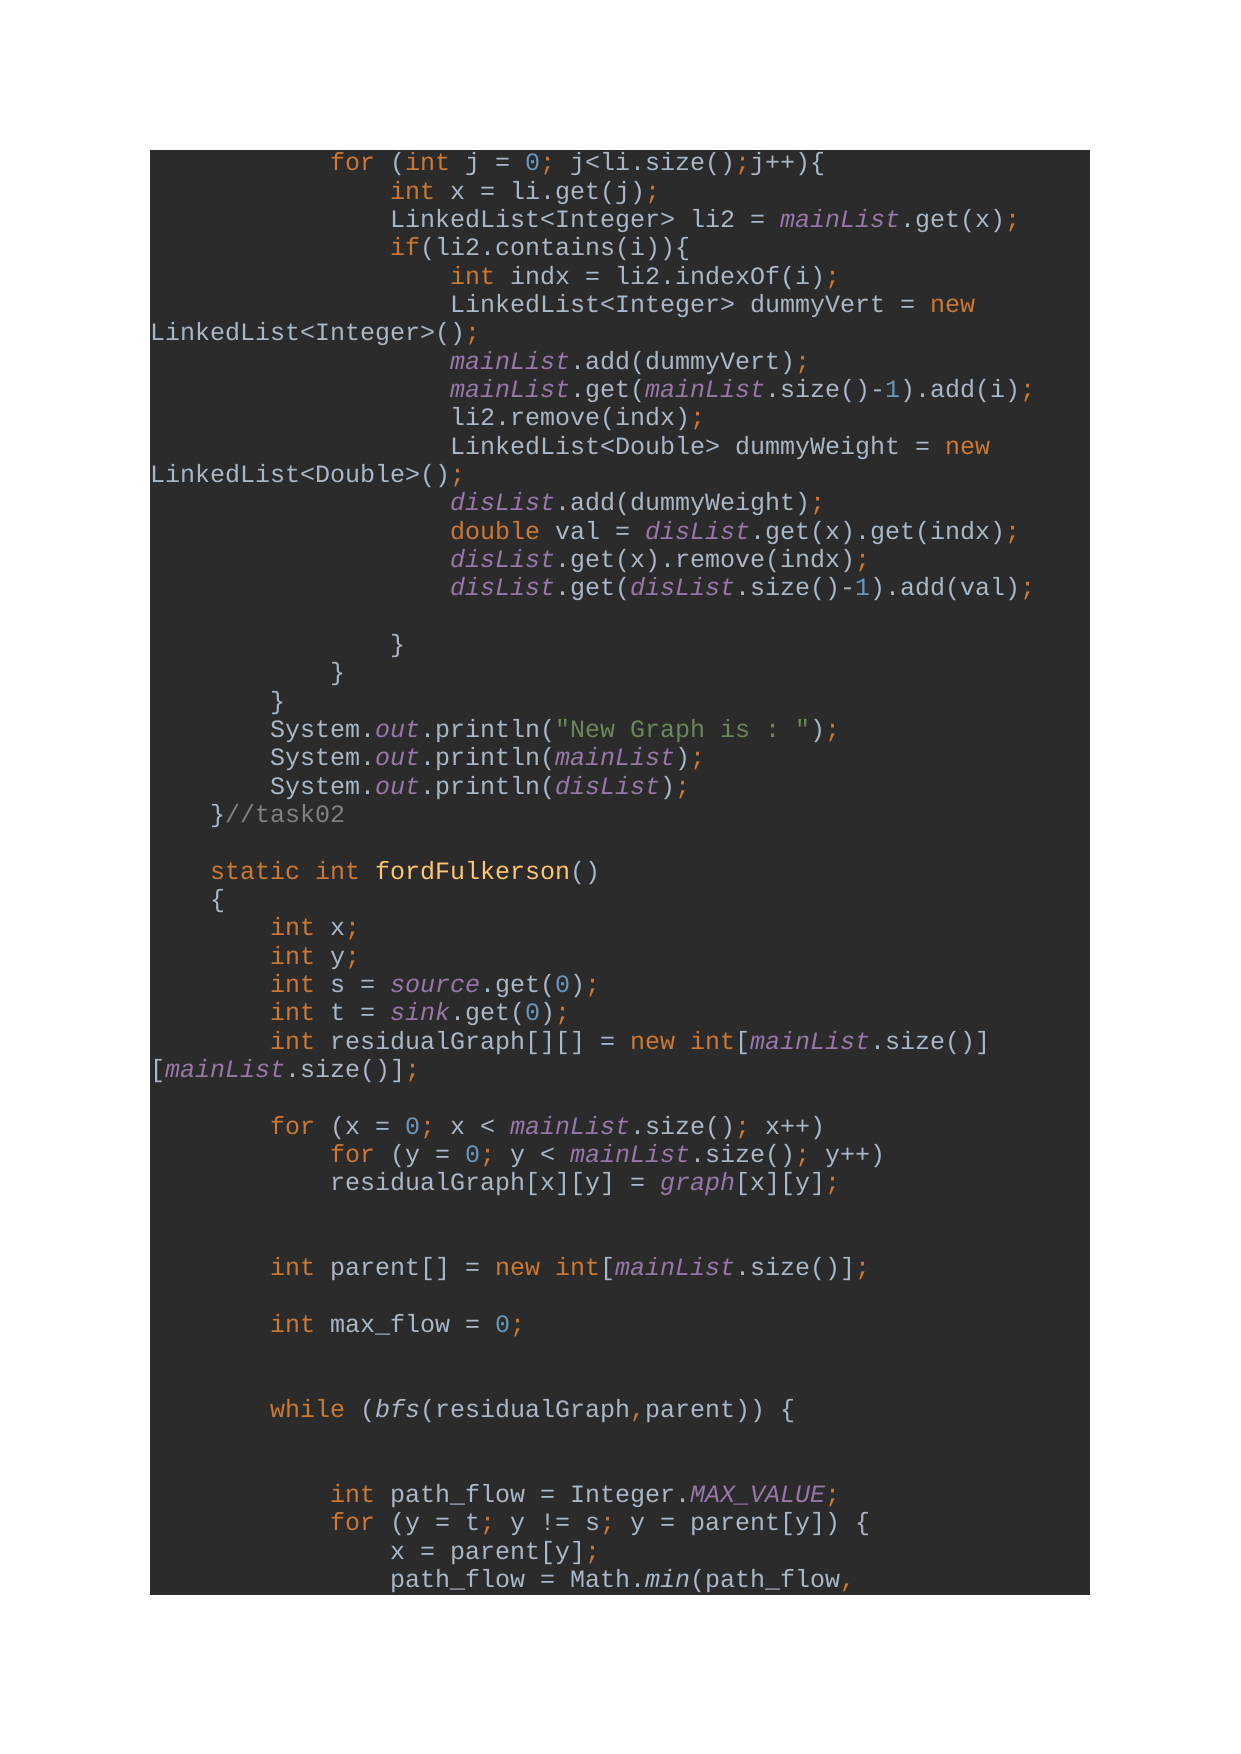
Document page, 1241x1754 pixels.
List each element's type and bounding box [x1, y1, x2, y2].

text [150, 150, 1090, 1595]
